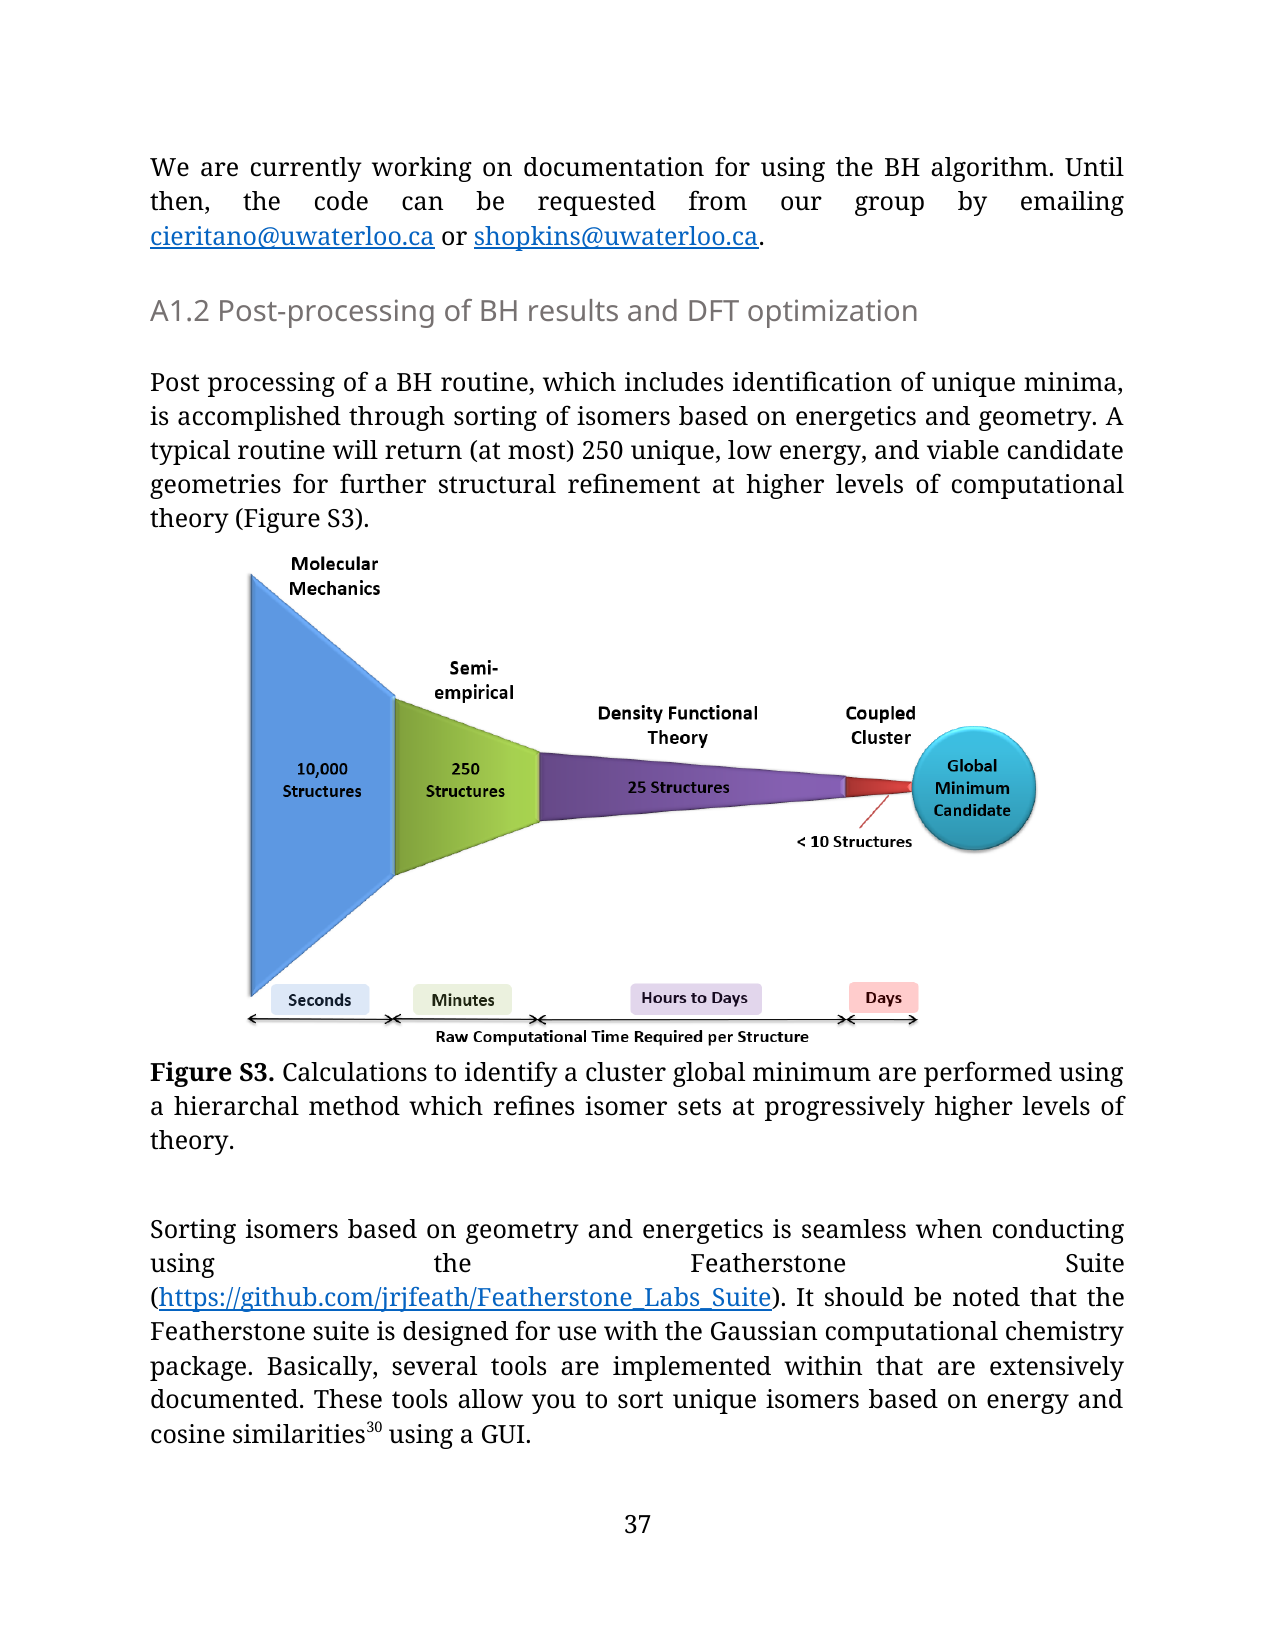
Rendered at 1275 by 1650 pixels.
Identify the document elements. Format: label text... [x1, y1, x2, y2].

text Figure S3. Calculations to identify a cluster global minimum are performed using a hierarchal method which refines isomer sets at progressively higher levels of theory. [150, 1055, 1125, 1157]
text Post processing of a BH routine, which includes identification of unique minima, is accomplished through sorting of isomers based on energetics and geometry. A typical routine will return (at most) 250 unique, low energy, and viable candidate geometries for further structural refinement at higher levels of computational theory (Figure S3). [150, 364, 1125, 534]
subtitle A1.2 Post-processing of BH results and DFT optimization [150, 290, 1125, 330]
text We are currently working on documentation for using the BH algorithm. Until then, the code can be requested from our group by emailing cieritano@uwaterloo.ca or shopkins@uwaterloo.ca. [150, 150, 1125, 252]
picture [236, 534, 1039, 1055]
text Sorting isomers based on geometry and energetics is seamless when conducting using the Featherstone Suite (https://github.com/jrjfeath/Featherstone_Labs_Suite). It should be noted that the Featherstone suite is designed for use with the Gaussian computational chemistry package. Basically, several tools are implemented within that are extensively documented. These tools allow you to sort unique isomers based on energy and cosine similarities30 using a GUI. [150, 1212, 1125, 1450]
